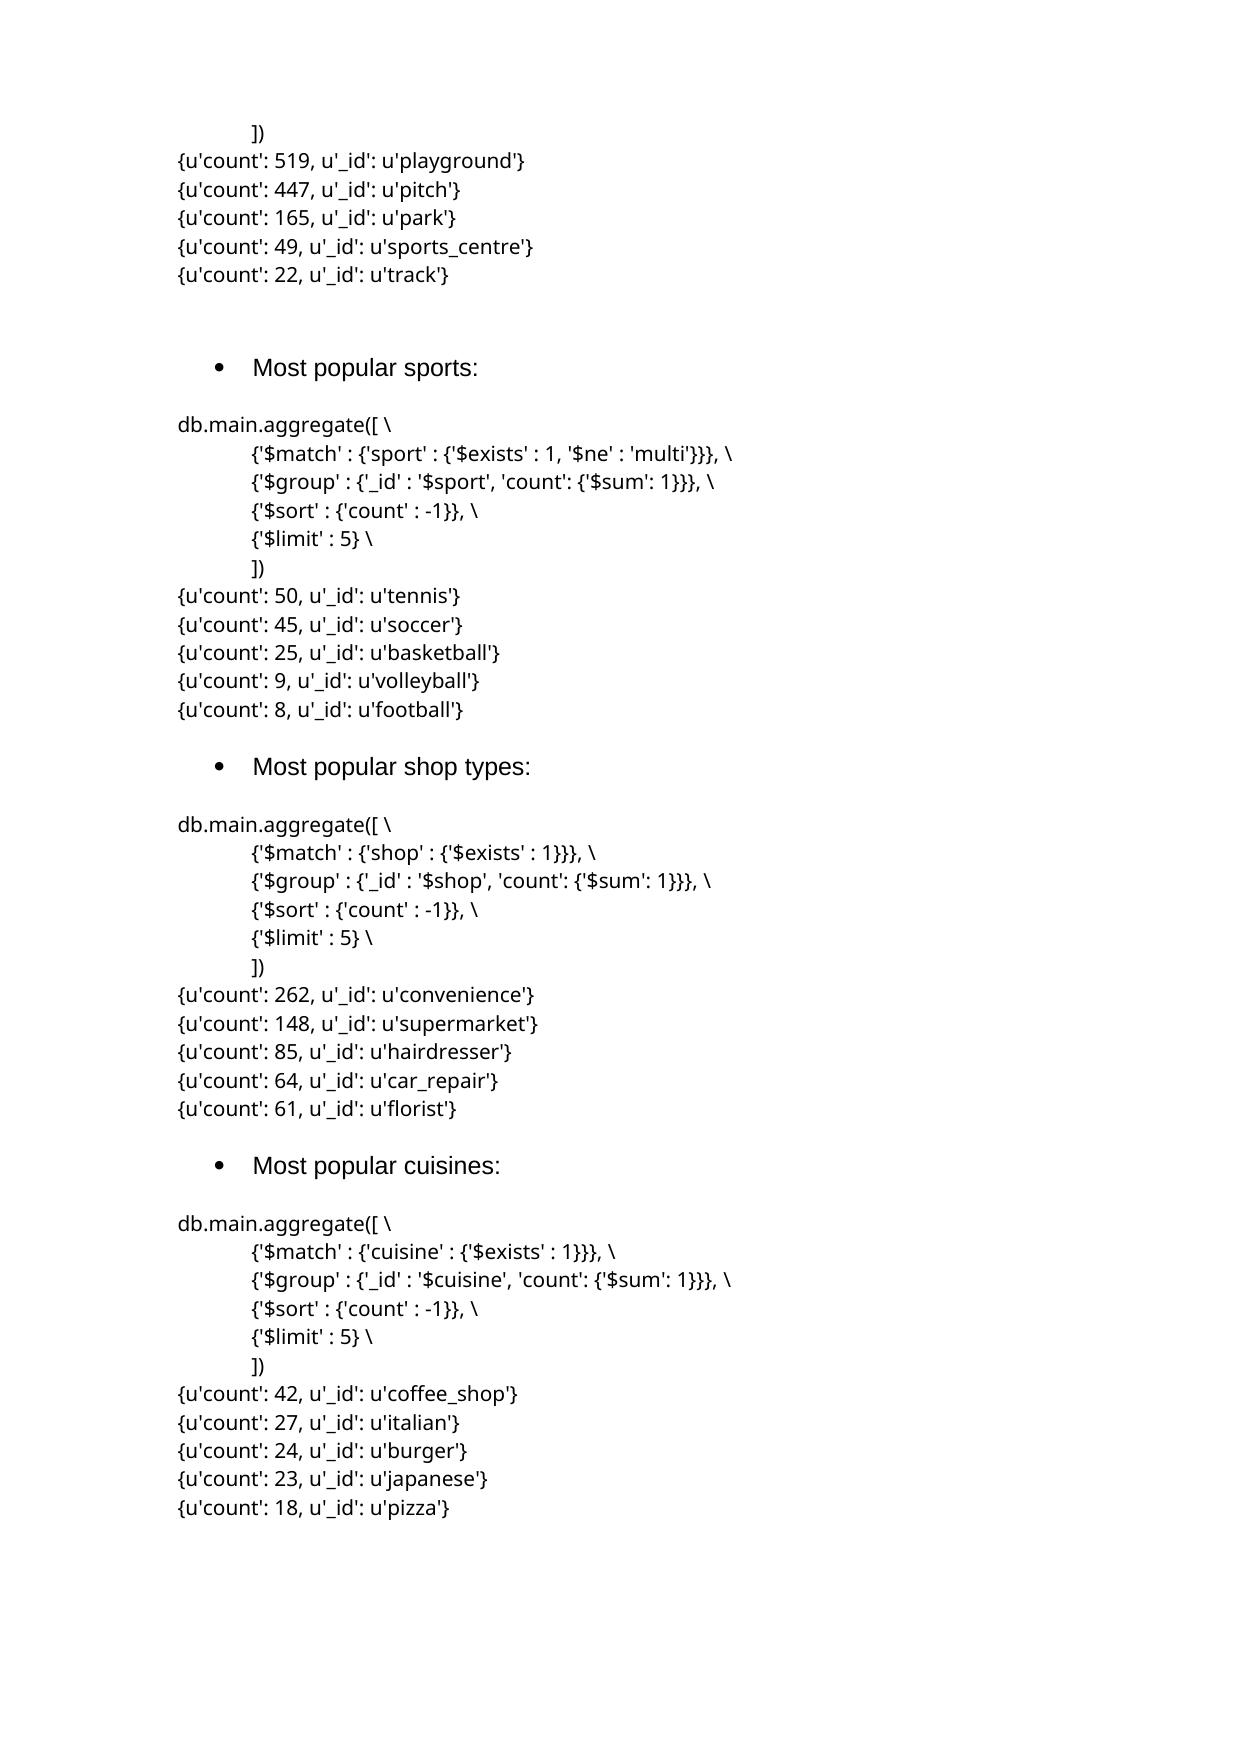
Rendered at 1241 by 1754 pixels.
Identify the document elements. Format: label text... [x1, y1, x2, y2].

text {u'count': 262, u'_id': u'convenience'} [177, 980, 1152, 1009]
text {u'count': 25, u'_id': u'basketball'} [177, 638, 1152, 667]
text {'$match' : {'sport' : {'$exists' : 1, '$ne' : 'multi'}}}, \ [177, 439, 1152, 467]
text {u'count': 50, u'_id': u'tennis'} [177, 581, 1152, 610]
text {'$match' : {'shop' : {'$exists' : 1}}}, \ [177, 838, 1152, 867]
text {u'count': 148, u'_id': u'supermarket'} [177, 1009, 1152, 1037]
list Most popular shop types: [215, 752, 1152, 781]
text {u'count': 447, u'_id': u'pitch'} [177, 175, 1152, 203]
list Most popular sports: [215, 353, 1152, 382]
text {u'count': 49, u'_id': u'sports_centre'} [177, 232, 1152, 260]
text ]) [177, 952, 1152, 980]
text db.main.aggregate([ \ [177, 810, 1152, 838]
text {u'count': 64, u'_id': u'car_repair'} [177, 1066, 1152, 1094]
text {u'count': 22, u'_id': u'track'} [177, 260, 1152, 289]
text {'$sort' : {'count' : -1}}, \ [177, 496, 1152, 524]
text {'$sort' : {'count' : -1}}, \ [177, 1294, 1152, 1322]
text ]) [177, 553, 1152, 581]
text {u'count': 519, u'_id': u'playground'} [177, 147, 1152, 175]
text {u'count': 165, u'_id': u'park'} [177, 203, 1152, 232]
text {'$limit' : 5} \ [177, 1322, 1152, 1351]
text {'$group' : {'_id' : '$cuisine', 'count': {'$sum': 1}}}, \ [177, 1266, 1152, 1294]
text {'$sort' : {'count' : -1}}, \ [177, 895, 1152, 923]
text {'$group' : {'_id' : '$sport', 'count': {'$sum': 1}}}, \ [177, 467, 1152, 496]
text db.main.aggregate([ \ [177, 1209, 1152, 1237]
text {u'count': 24, u'_id': u'burger'} [177, 1436, 1152, 1464]
text ]) [177, 118, 1152, 147]
text {u'count': 9, u'_id': u'volleyball'} [177, 667, 1152, 695]
text {u'count': 8, u'_id': u'football'} [177, 695, 1152, 723]
text {'$limit' : 5} \ [177, 524, 1152, 553]
text {u'count': 61, u'_id': u'florist'} [177, 1094, 1152, 1123]
text {u'count': 45, u'_id': u'soccer'} [177, 610, 1152, 638]
list Most popular cuisines: [215, 1151, 1152, 1180]
text {u'count': 23, u'_id': u'japanese'} [177, 1464, 1152, 1493]
text ]) [177, 1351, 1152, 1379]
text {u'count': 85, u'_id': u'hairdresser'} [177, 1037, 1152, 1066]
text {u'count': 42, u'_id': u'coffee_shop'} [177, 1379, 1152, 1408]
text {'$limit' : 5} \ [177, 923, 1152, 952]
text db.main.aggregate([ \ [177, 411, 1152, 439]
text {'$group' : {'_id' : '$shop', 'count': {'$sum': 1}}}, \ [177, 867, 1152, 895]
text {'$match' : {'cuisine' : {'$exists' : 1}}}, \ [177, 1237, 1152, 1266]
text {u'count': 27, u'_id': u'italian'} [177, 1408, 1152, 1436]
text {u'count': 18, u'_id': u'pizza'} [177, 1493, 1152, 1521]
